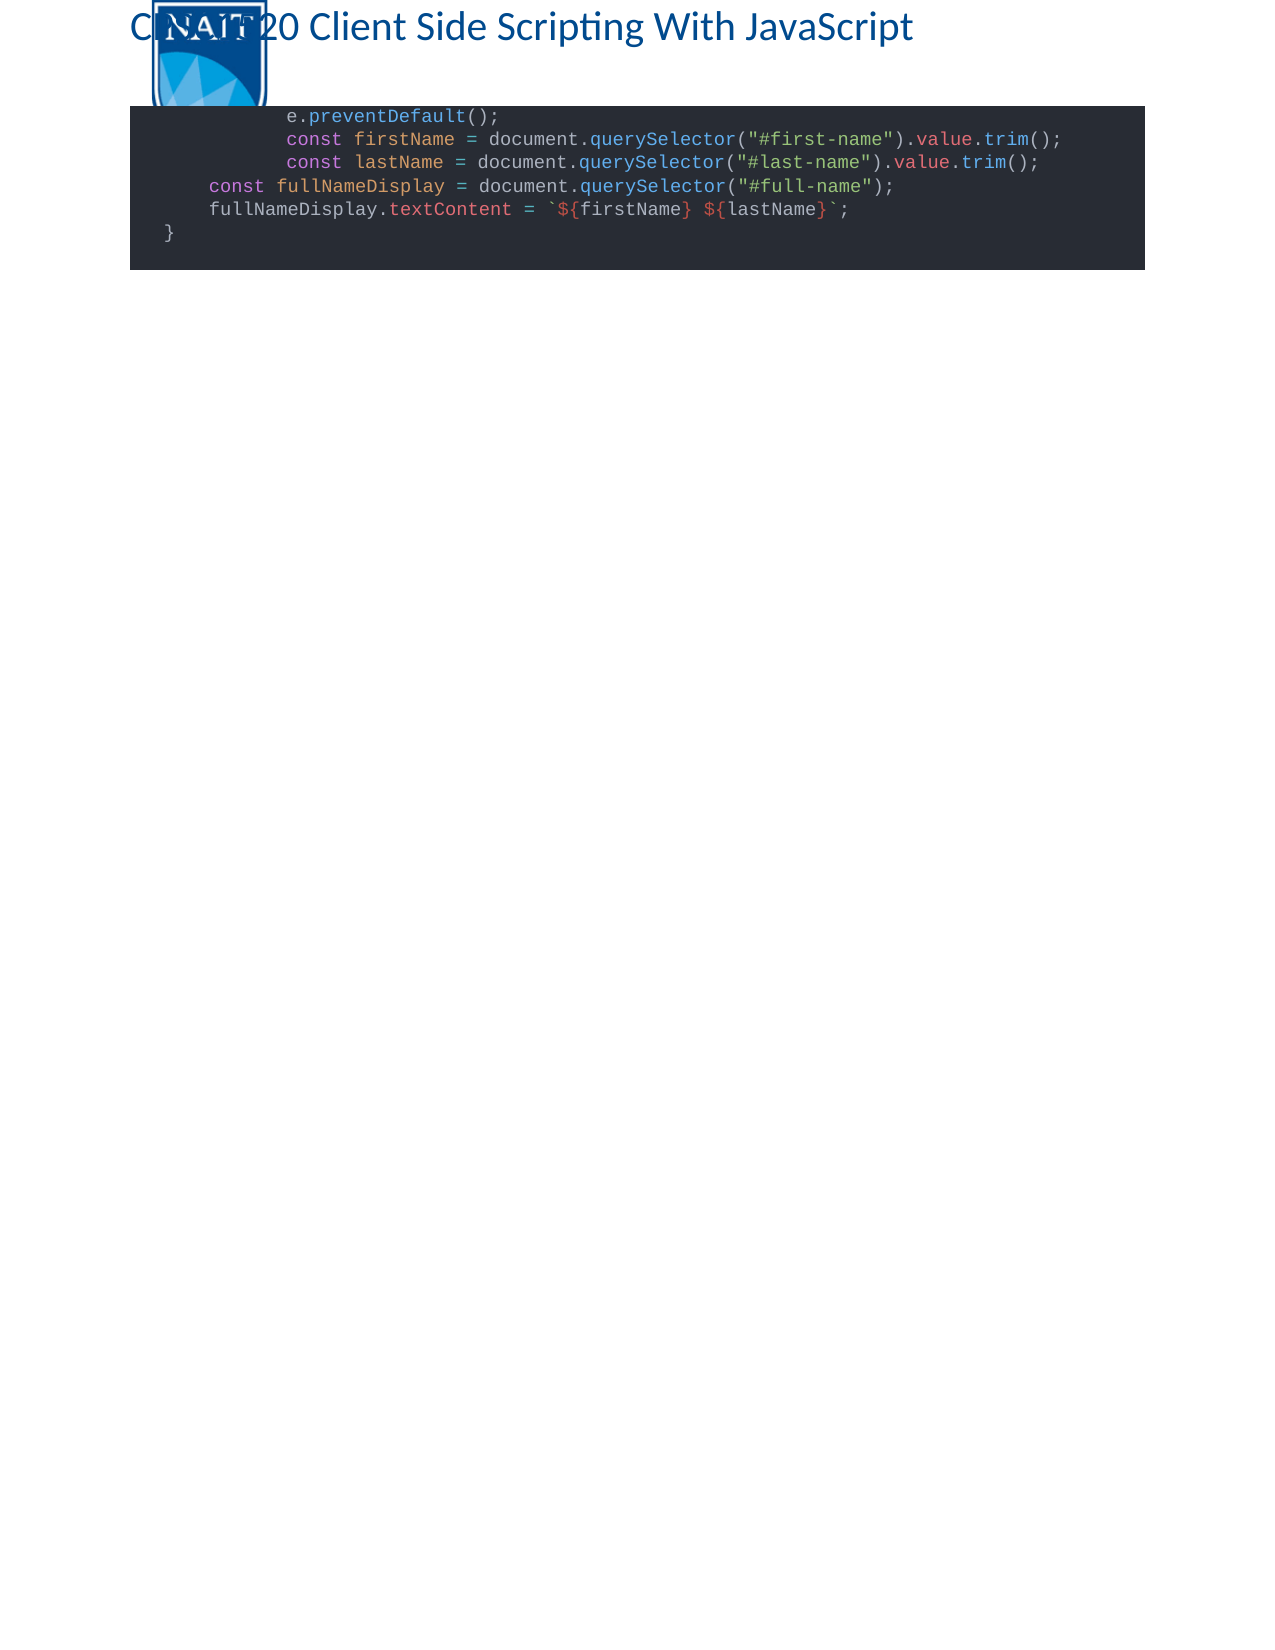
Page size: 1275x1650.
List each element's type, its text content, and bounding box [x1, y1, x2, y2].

text e.preventDefault(); [130, 106, 1145, 128]
text } [130, 223, 1145, 244]
text const lastName = document.querySelector("#last-name").value.trim(); [130, 153, 1145, 174]
picture [151, 0, 268, 106]
text fullNameDisplay.textContent = `${firstName} ${lastName}`; [130, 200, 1145, 221]
text const fullNameDisplay = document.querySelector("#full-name"); [130, 176, 1145, 198]
text const firstName = document.querySelector("#first-name").value.trim(); [130, 130, 1145, 151]
